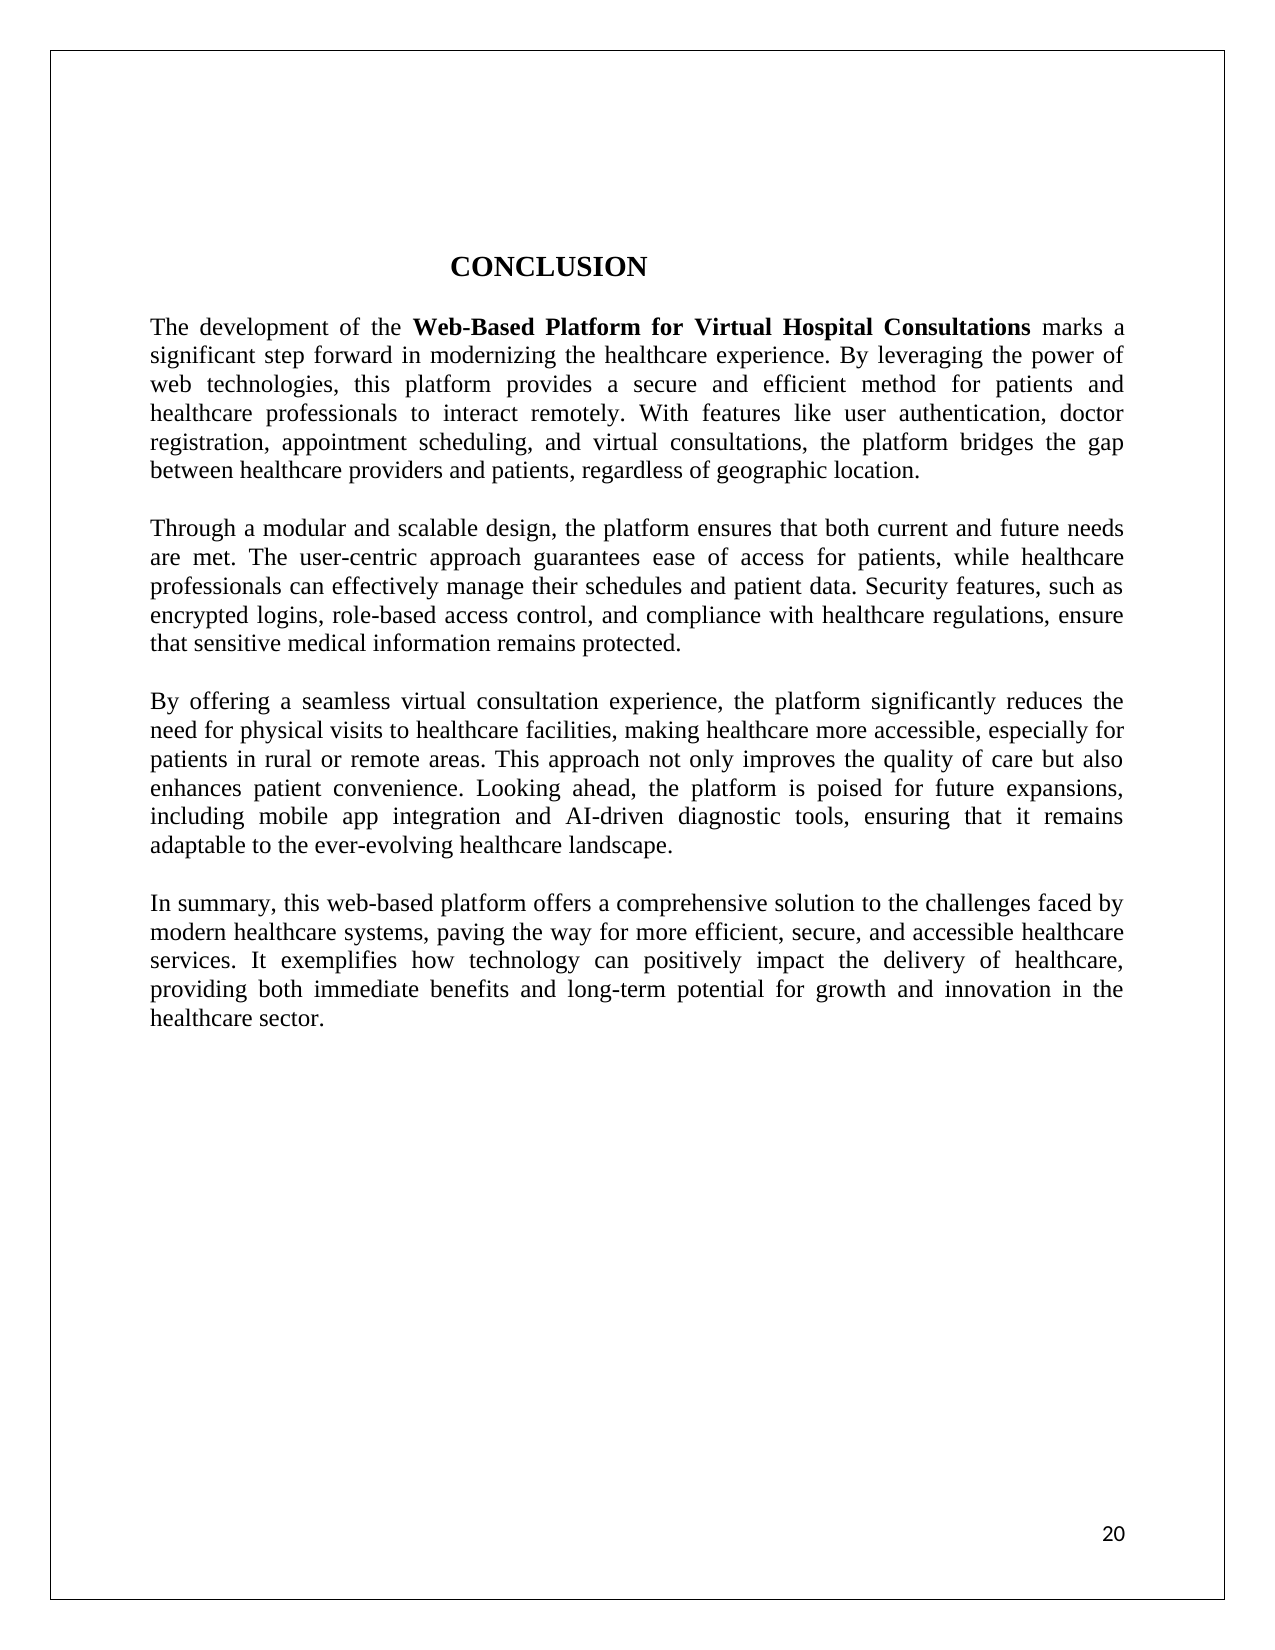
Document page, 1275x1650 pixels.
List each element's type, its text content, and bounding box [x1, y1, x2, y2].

text The development of the Web-Based Platform for Virtual Hospital Consultations marks a significant step forward in modernizing the healthcare experience. By leveraging the power of web technologies, this platform provides a secure and efficient method for patients and healthcare professionals to interact remotely. With features like user authentication, doctor registration, appointment scheduling, and virtual consultations, the platform bridges the gap between healthcare providers and patients, regardless of geographic location. [150, 312, 1125, 484]
text CONCLUSION [150, 249, 1125, 283]
text In summary, this web-based platform offers a comprehensive solution to the challenges faced by modern healthcare systems, paving the way for more efficient, secure, and accessible healthcare services. It exemplifies how technology can positively impact the delivery of healthcare, providing both immediate benefits and long-term potential for growth and innovation in the healthcare sector. [150, 888, 1125, 1032]
text Through a modular and scalable design, the platform ensures that both current and future needs are met. The user-centric approach guarantees ease of access for patients, while healthcare professionals can effectively manage their schedules and patient data. Security features, such as encrypted logins, role-based access control, and compliance with healthcare regulations, ensure that sensitive medical information remains protected. [150, 513, 1125, 657]
text By offering a seamless virtual consultation experience, the platform significantly reduces the need for physical visits to healthcare facilities, making healthcare more accessible, especially for patients in rural or remote areas. This approach not only improves the quality of care but also enhances patient convenience. Looking ahead, the platform is poised for future expansions, including mobile app integration and AI-driven diagnostic tools, ensuring that it remains adaptable to the ever-evolving healthcare landscape. [150, 686, 1125, 859]
